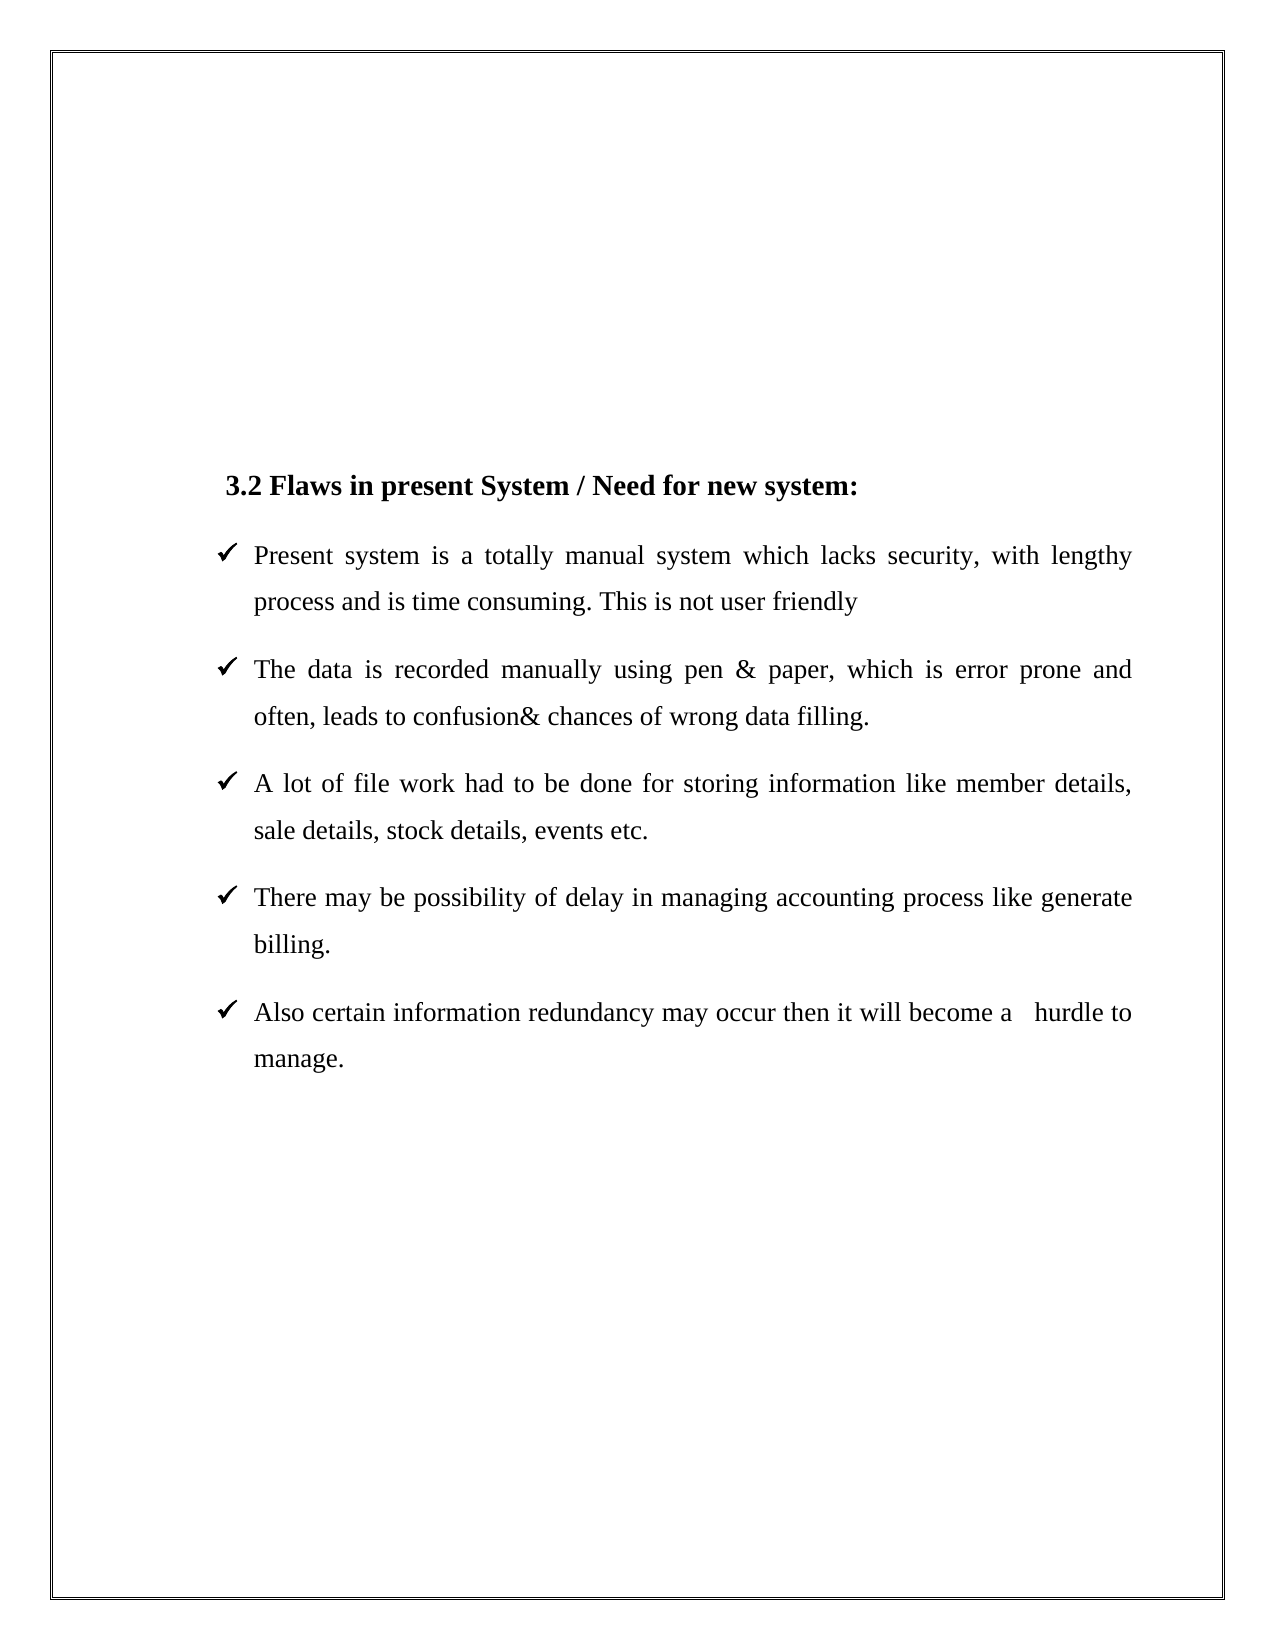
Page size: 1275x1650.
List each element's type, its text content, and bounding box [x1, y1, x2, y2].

list 3.2 Flaws in present System / Need for new system: [225, 468, 1134, 501]
list There may be possibility of delay in managing accounting process like generate billing. [216, 882, 1134, 959]
list Also certain information redundancy may occur then it will become a hurdle to manage. [216, 996, 1134, 1074]
list The data is recorded manually using pen & paper, which is error prone and often, leads to confusion& chances of wrong data filling. [216, 653, 1134, 731]
list A lot of file work had to be done for storing information like member details, sale details, stock details, events etc. [216, 767, 1134, 845]
list Present system is a totally manual system which lacks security, with lengthy process and is time consuming. This is not user friendly [216, 539, 1134, 617]
